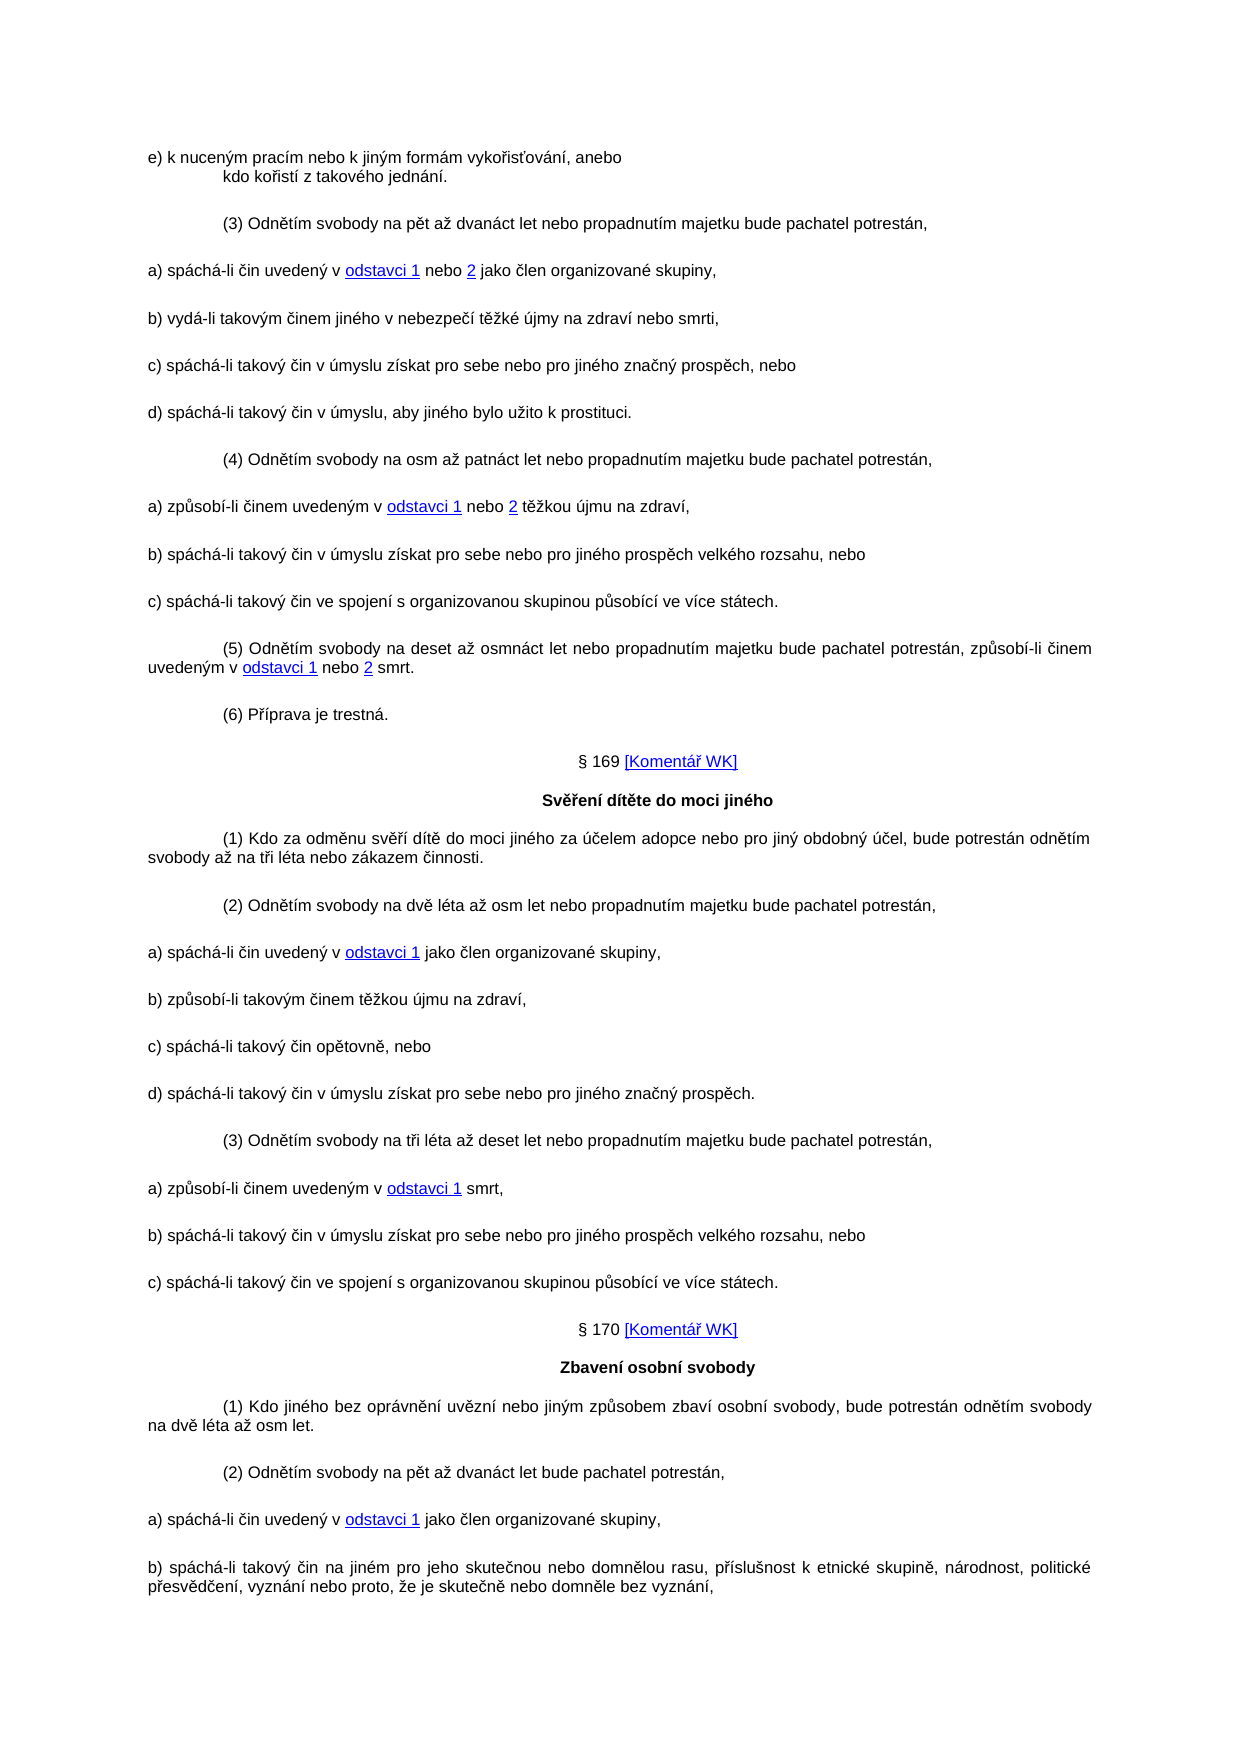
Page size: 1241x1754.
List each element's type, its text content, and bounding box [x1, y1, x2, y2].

text (2) Odnětím svobody na pět až dvanáct let bude pachatel potrestán, [148, 1463, 1092, 1482]
text (3) Odnětím svobody na tři léta až deset let nebo propadnutím majetku bude pachatel potrestán, [148, 1131, 1092, 1150]
text b) spáchá-li takový čin na jiném pro jeho skutečnou nebo domnělou rasu, příslušnost k etnické skupině, národnost, politické přesvědčení, vyznání nebo proto, že je skutečně nebo domněle bez vyznání, [148, 1557, 1092, 1596]
text d) spáchá-li takový čin v úmyslu, aby jiného bylo užito k prostituci. [148, 403, 1092, 422]
text (2) Odnětím svobody na dvě léta až osm let nebo propadnutím majetku bude pachatel potrestán, [148, 895, 1092, 914]
text (1) Kdo jiného bez oprávnění uvězní nebo jiným způsobem zbaví osobní svobody, bude potrestán odnětím svobody na dvě léta až osm let. [148, 1397, 1092, 1435]
text b) spáchá-li takový čin v úmyslu získat pro sebe nebo pro jiného prospěch velkého rozsahu, nebo [148, 544, 1092, 563]
text b) spáchá-li takový čin v úmyslu získat pro sebe nebo pro jiného prospěch velkého rozsahu, nebo [148, 1226, 1092, 1245]
text Svěření dítěte do moci jiného [148, 791, 1092, 810]
text kdo kořistí z takového jednání. [148, 167, 1092, 186]
text Zbavení osobní svobody [148, 1358, 1092, 1377]
text b) způsobí-li takovým činem těžkou újmu na zdraví, [148, 990, 1092, 1009]
text c) spáchá-li takový čin opětovně, nebo [148, 1037, 1092, 1056]
text a) spáchá-li čin uvedený v odstavci 1 nebo 2 jako člen organizované skupiny, [148, 261, 1092, 280]
text a) způsobí-li činem uvedeným v odstavci 1 nebo 2 těžkou újmu na zdraví, [148, 497, 1092, 516]
text d) spáchá-li takový čin v úmyslu získat pro sebe nebo pro jiného značný prospěch. [148, 1084, 1092, 1103]
text a) způsobí-li činem uvedeným v odstavci 1 smrt, [148, 1178, 1092, 1198]
text e) k nuceným pracím nebo k jiným formám vykořisťování, anebo [148, 148, 1092, 167]
text b) vydá-li takovým činem jiného v nebezpečí těžké újmy na zdraví nebo smrti, [148, 308, 1092, 328]
text a) spáchá-li čin uvedený v odstavci 1 jako člen organizované skupiny, [148, 1510, 1092, 1529]
text (3) Odnětím svobody na pět až dvanáct let nebo propadnutím majetku bude pachatel potrestán, [148, 214, 1092, 233]
text a) spáchá-li čin uvedený v odstavci 1 jako člen organizované skupiny, [148, 942, 1092, 962]
text c) spáchá-li takový čin v úmyslu získat pro sebe nebo pro jiného značný prospěch, nebo [148, 356, 1092, 375]
text c) spáchá-li takový čin ve spojení s organizovanou skupinou působící ve více státech. [148, 1273, 1092, 1292]
text c) spáchá-li takový čin ve spojení s organizovanou skupinou působící ve více státech. [148, 592, 1092, 611]
text (4) Odnětím svobody na osm až patnáct let nebo propadnutím majetku bude pachatel potrestán, [148, 450, 1092, 469]
text § 169 [Komentář WK] [148, 752, 1092, 771]
text (5) Odnětím svobody na deset až osmnáct let nebo propadnutím majetku bude pachatel potrestán, způsobí-li činem uvedeným v odstavci 1 nebo 2 smrt. [148, 639, 1092, 677]
text § 170 [Komentář WK] [148, 1320, 1092, 1339]
text (1) Kdo za odměnu svěří dítě do moci jiného za účelem adopce nebo pro jiný obdobný účel, bude potrestán odnětím svobody až na tři léta nebo zákazem činnosti. [148, 829, 1092, 867]
text (6) Příprava je trestná. [148, 705, 1092, 724]
